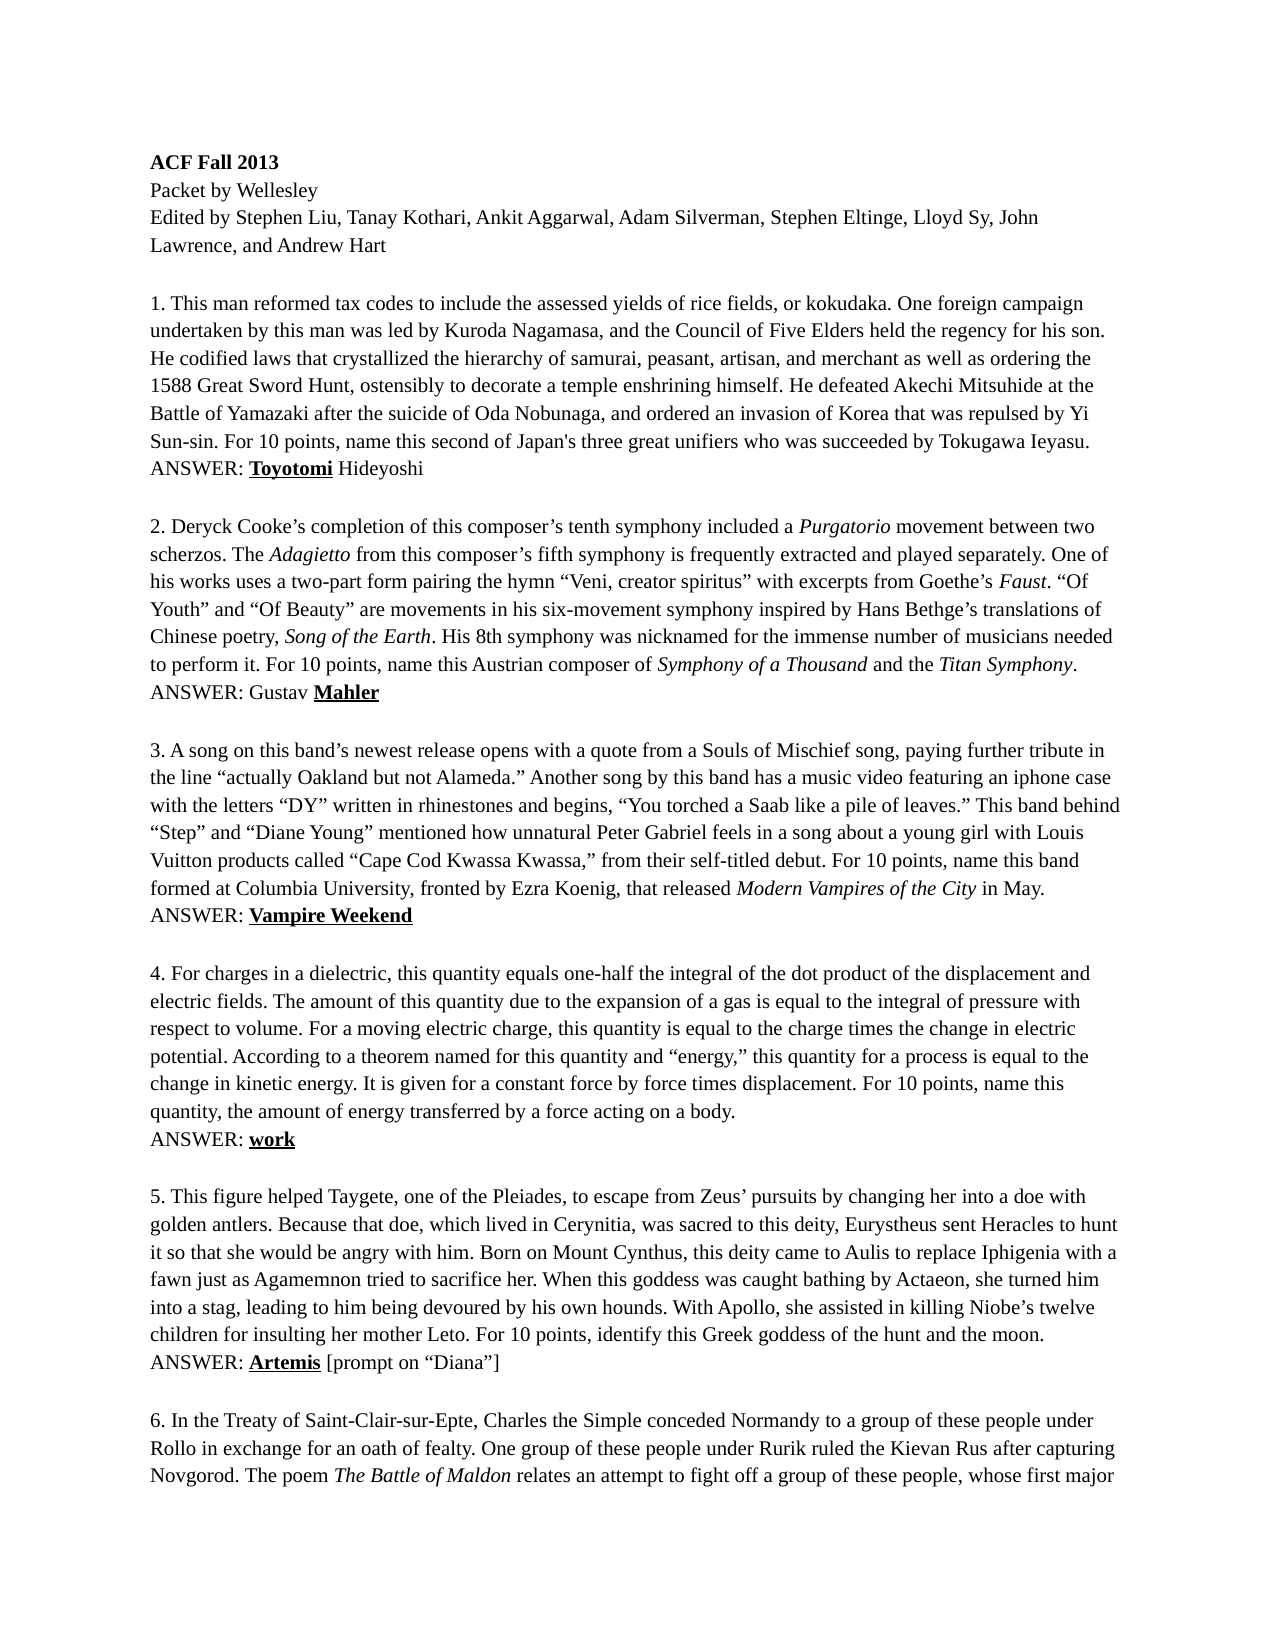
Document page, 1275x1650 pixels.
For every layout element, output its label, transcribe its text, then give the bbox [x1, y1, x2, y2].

text 5. This figure helped Taygete, one of the Pleiades, to escape from Zeus’ pursuits by changing her into a doe with golden antlers. Because that doe, which lived in Cerynitia, was sacred to this deity, Eurystheus sent Heracles to hunt it so that she would be angry with him. Born on Mount Cynthus, this deity came to Aulis to replace Iphigenia with a fawn just as Agamemnon tried to sacrifice her. When this goddess was caught bathing by Actaeon, she turned him into a stag, leading to him being devoured by his own hounds. With Apollo, she assisted in killing Niobe’s twelve children for insulting her mother Leto. For 10 points, identify this Greek goddess of the hunt and the moon. [150, 1184, 1125, 1346]
text Packet by Wellesley [150, 178, 1125, 202]
text ACF Fall 2013 [150, 150, 1125, 174]
text 3. A song on this band’s newest release opens with a quote from a Souls of Mischief song, paying further tribute in the line “actually Oakland but not Alameda.” Another song by this band has a music video featuring an iphone case with the letters “DY” written in rhinestones and begins, “You torched a Saab like a pile of leaves.” This band behind “Step” and “Diane Young” mentioned how unnatural Peter Gabriel feels in a song about a young girl with Louis Vuitton products called “Cape Cod Kwassa Kwassa,” from their self-titled debut. For 10 points, name this band formed at Columbia University, fronted by Ezra Koenig, that released Modern Vampires of the City in May. [150, 737, 1125, 899]
text ANSWER: work [150, 1127, 1125, 1151]
text ANSWER: Gustav Mahler [150, 680, 1125, 704]
text ANSWER: Vampire Weekend [150, 903, 1125, 927]
text 2. Deryck Cooke’s completion of this composer’s tenth symphony included a Purgatorio movement between two scherzos. The Adagietto from this composer’s fifth symphony is frequently extracted and played separately. One of his works uses a two-part form pairing the hymn “Veni, creator spiritus” with excerpts from Goethe’s Faust. “Of Youth” and “Of Beauty” are movements in his six-movement symphony inspired by Hans Bethge’s translations of Chinese poetry, Song of the Earth. His 8th symphony was nicknamed for the immense number of musicians needed to perform it. For 10 points, name this Austrian composer of Symphony of a Thousand and the Titan Symphony. [150, 514, 1125, 676]
text Edited by Stephen Liu, Tanay Kothari, Ankit Aggarwal, Adam Silverman, Stephen Eltinge, Lloyd Sy, John Lawrence, and Andrew Hart [150, 205, 1125, 257]
text ANSWER: Artemis [prompt on “Diana”] [150, 1350, 1125, 1374]
text 1. This man reformed tax codes to include the assessed yields of rice fields, or kokudaka. One foreign campaign undertaken by this man was led by Kuroda Nagamasa, and the Council of Five Elders held the regency for his son. He codified laws that crystallized the hierarchy of samurai, peasant, artisan, and merchant as well as ordering the 1588 Great Sword Hunt, ostensibly to decorate a temple enshrining himself. He defeated Akechi Mitsuhide at the Battle of Yamazaki after the suicide of Oda Nobunaga, and ordered an invasion of Korea that was repulsed by Yi Sun-sin. For 10 points, name this second of Japan's three great unifiers who was succeeded by Tokugawa Ieyasu. [150, 291, 1125, 453]
text 4. For charges in a dielectric, this quantity equals one-half the integral of the dot product of the displacement and electric fields. The amount of this quantity due to the expansion of a gas is equal to the integral of pressure with respect to volume. For a moving electric charge, this quantity is equal to the charge times the change in electric potential. According to a theorem named for this quantity and “energy,” this quantity for a process is equal to the change in kinetic energy. It is given for a constant force by force times displacement. For 10 points, name this quantity, the amount of energy transferred by a force acting on a body. [150, 961, 1125, 1123]
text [150, 1408, 1125, 1487]
text ANSWER: Toyotomi Hideyoshi [150, 456, 1125, 480]
